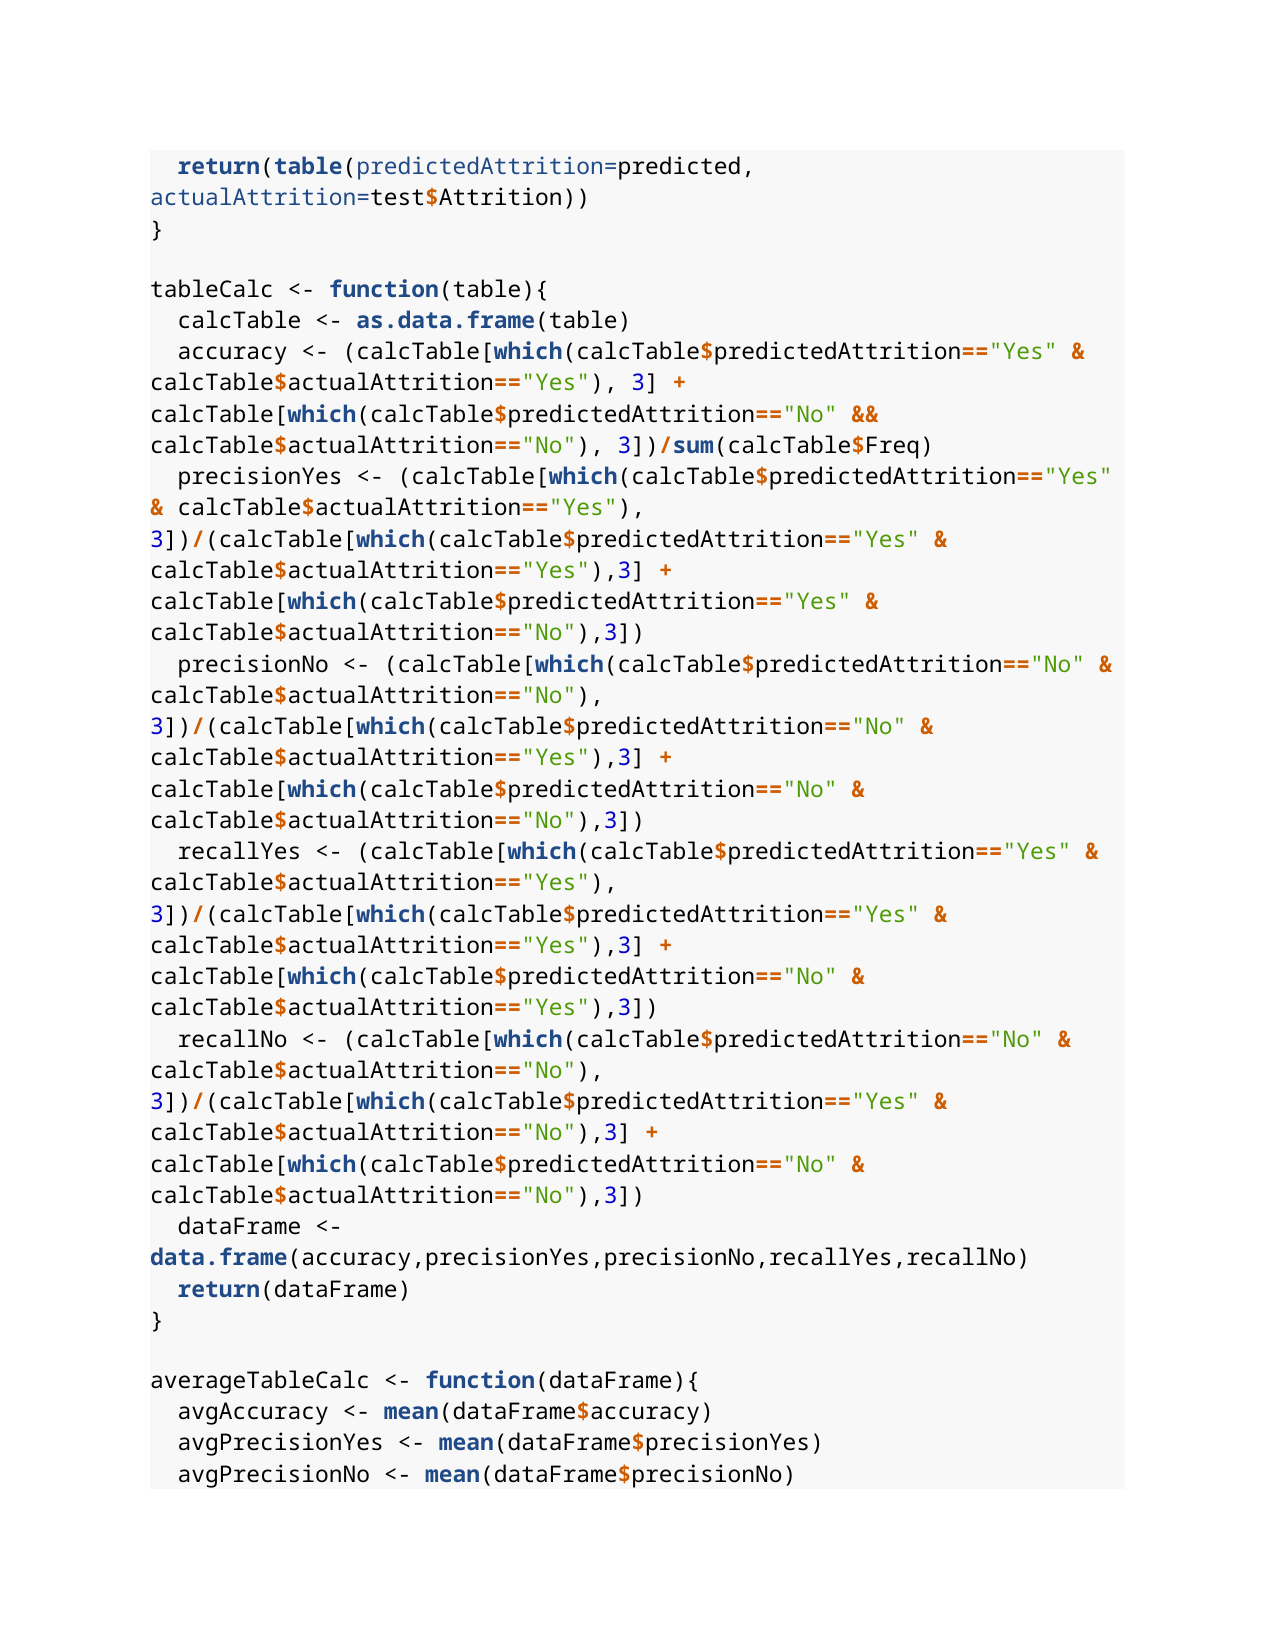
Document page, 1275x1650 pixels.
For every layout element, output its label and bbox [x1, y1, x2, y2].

text [150, 150, 1125, 1489]
